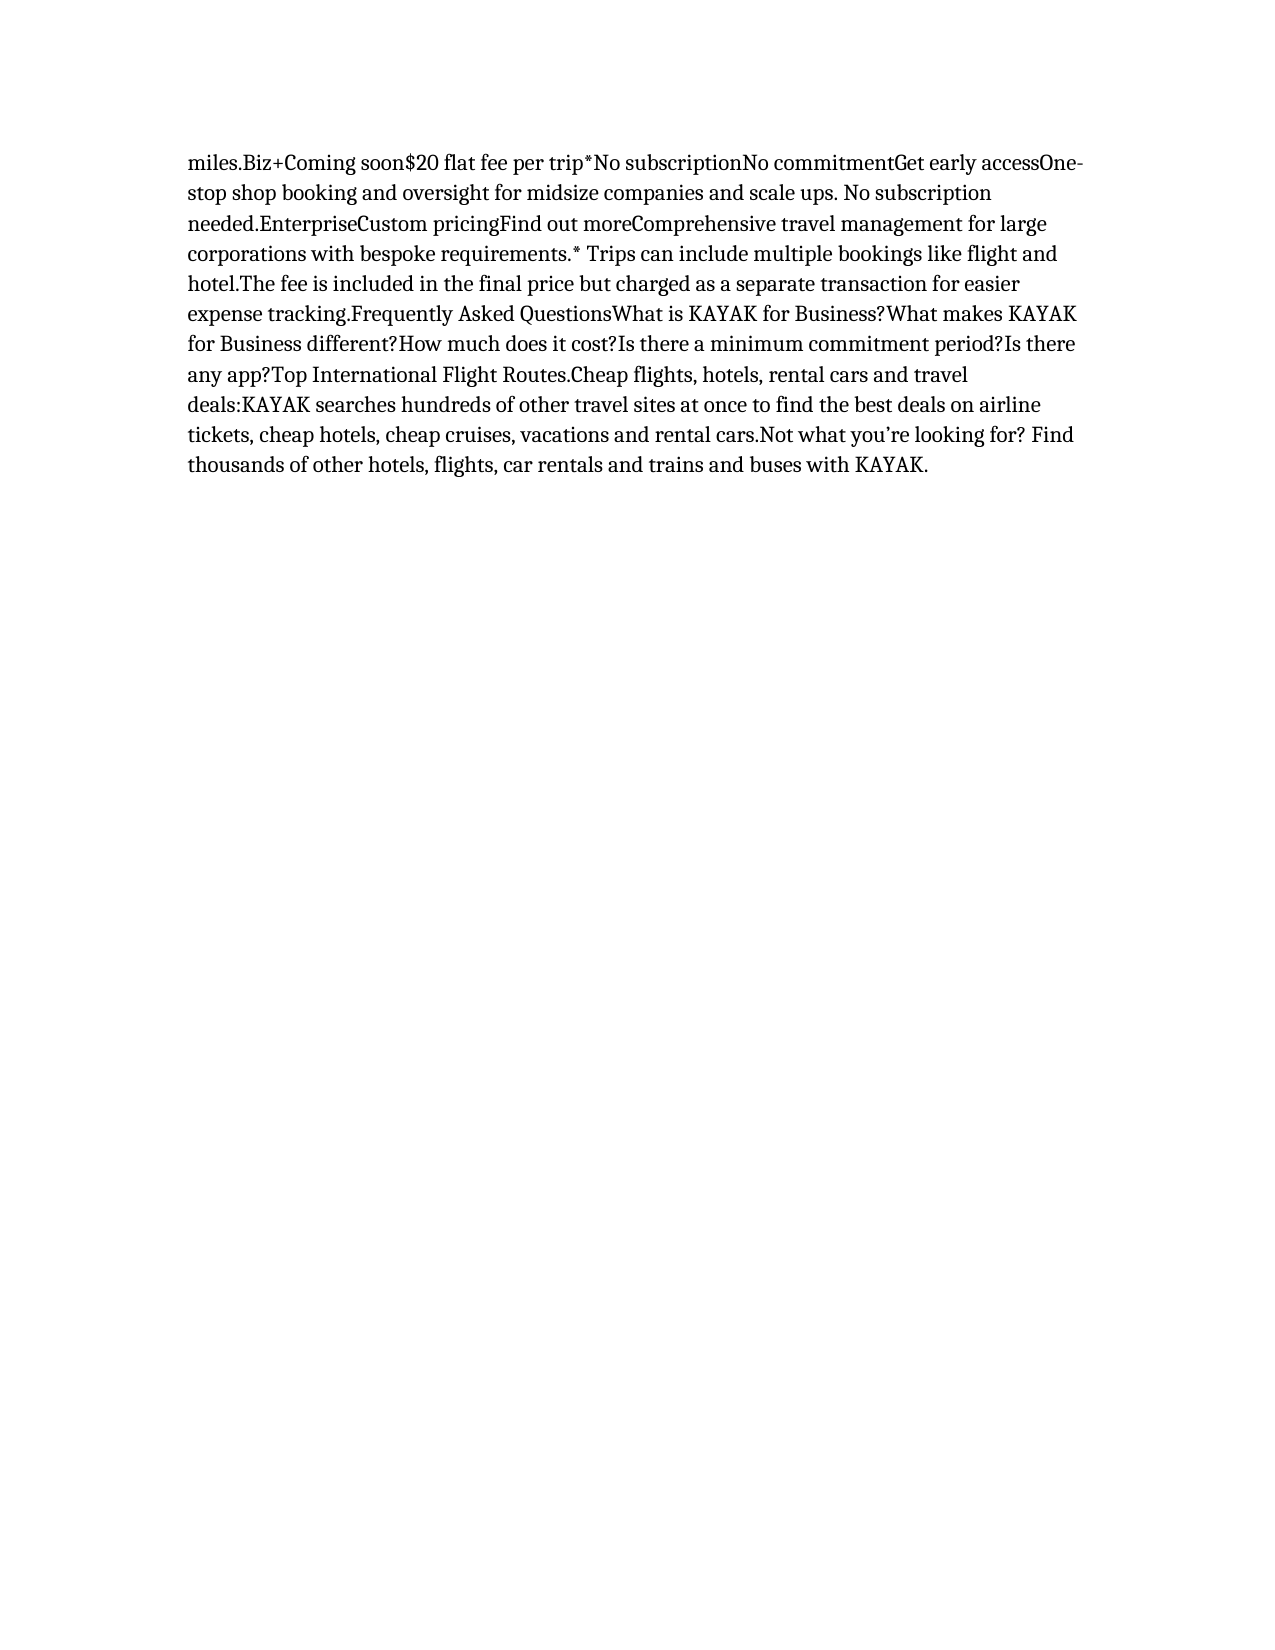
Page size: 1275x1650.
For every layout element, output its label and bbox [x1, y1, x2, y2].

text [187, 150, 1087, 569]
